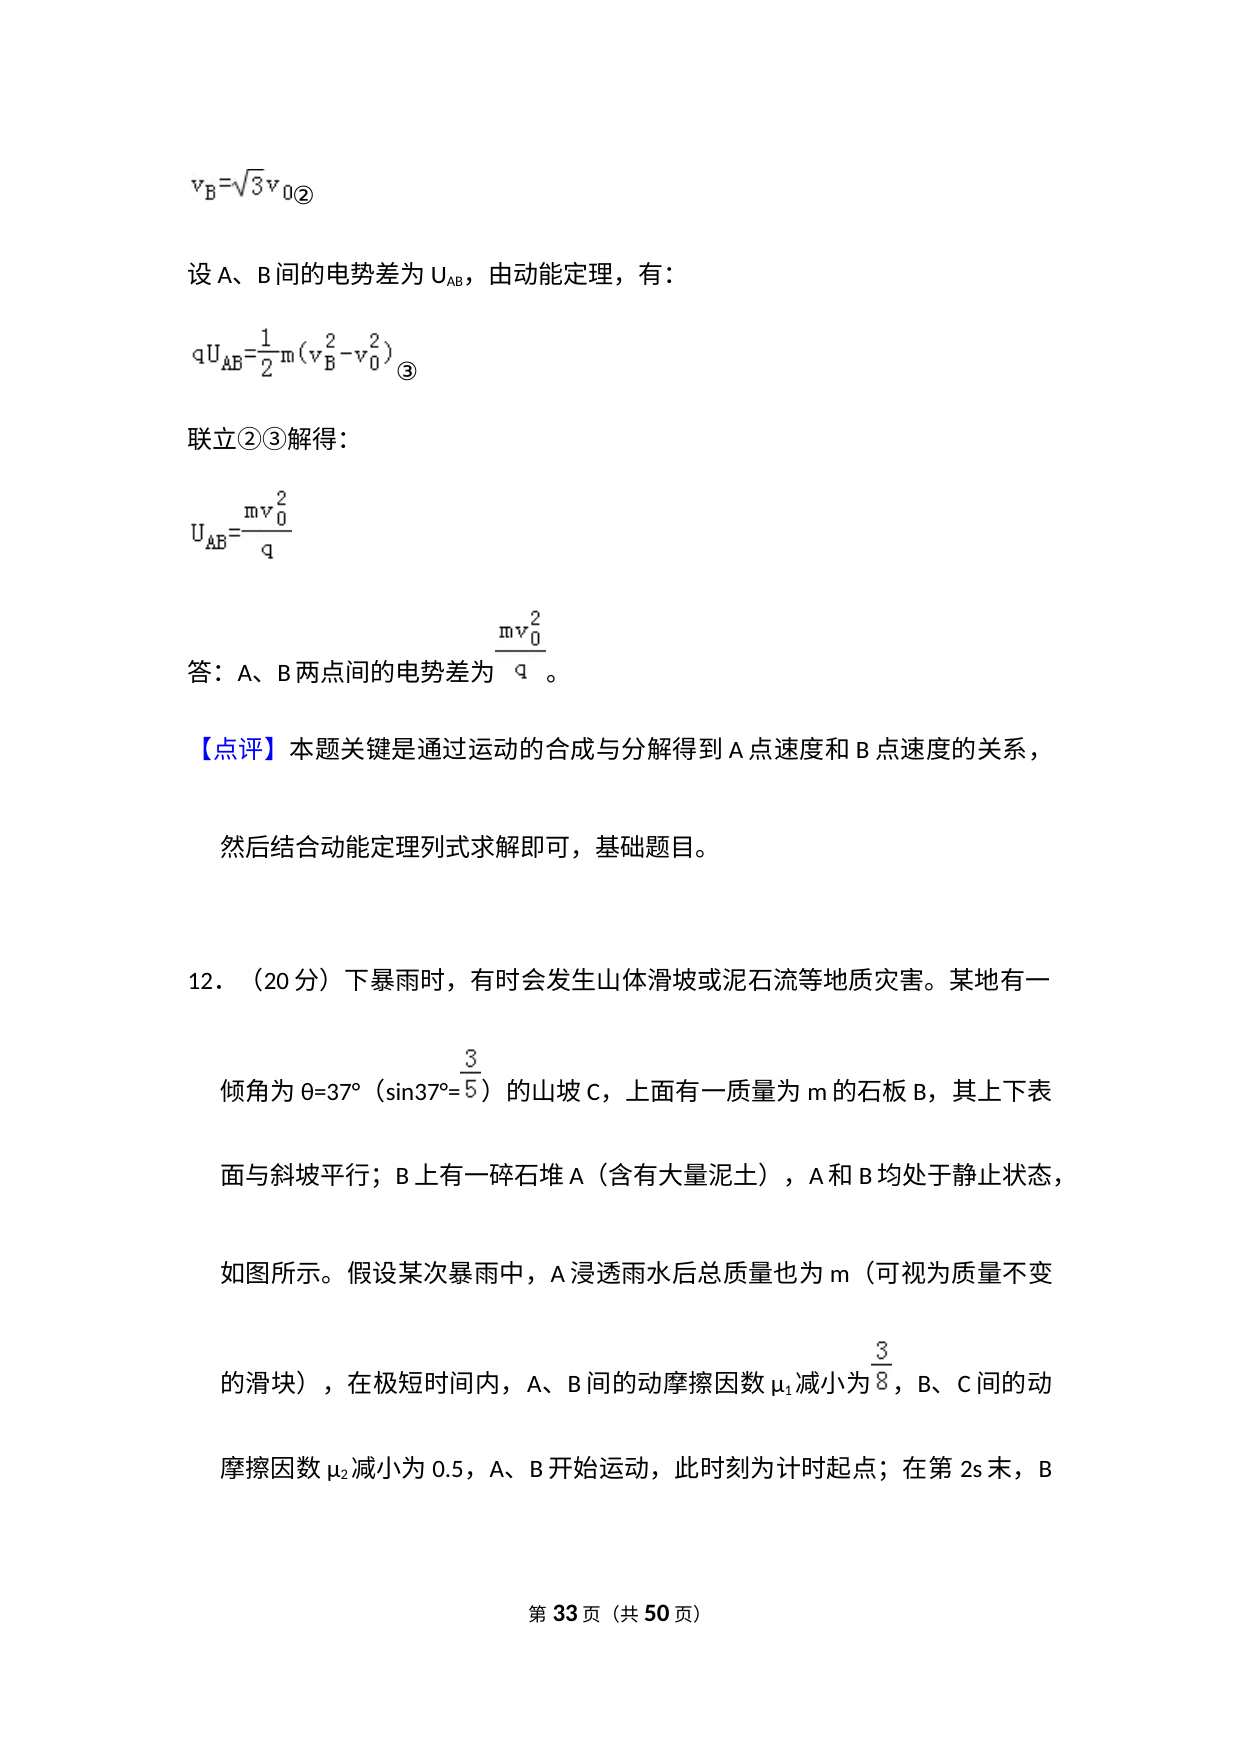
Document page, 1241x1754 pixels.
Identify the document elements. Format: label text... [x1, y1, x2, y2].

picture [187, 488, 292, 562]
picture [187, 169, 292, 205]
text 联立②③解得： [187, 406, 1053, 471]
picture [187, 324, 396, 380]
text ② [187, 158, 1053, 223]
picture [460, 1045, 481, 1101]
text ③ [187, 324, 1053, 389]
text 答：A、B两点间的电势差为。 [187, 599, 1053, 697]
picture [495, 608, 546, 682]
text 设A、B间的电势差为UAB，由动能定理，有： [187, 241, 1053, 306]
picture [871, 1337, 892, 1393]
text 【点评】本题关键是通过运动的合成与分解得到A点速度和B点速度的关系，然后结合动能定理列式求解即可，基础题目。 [187, 715, 1053, 878]
